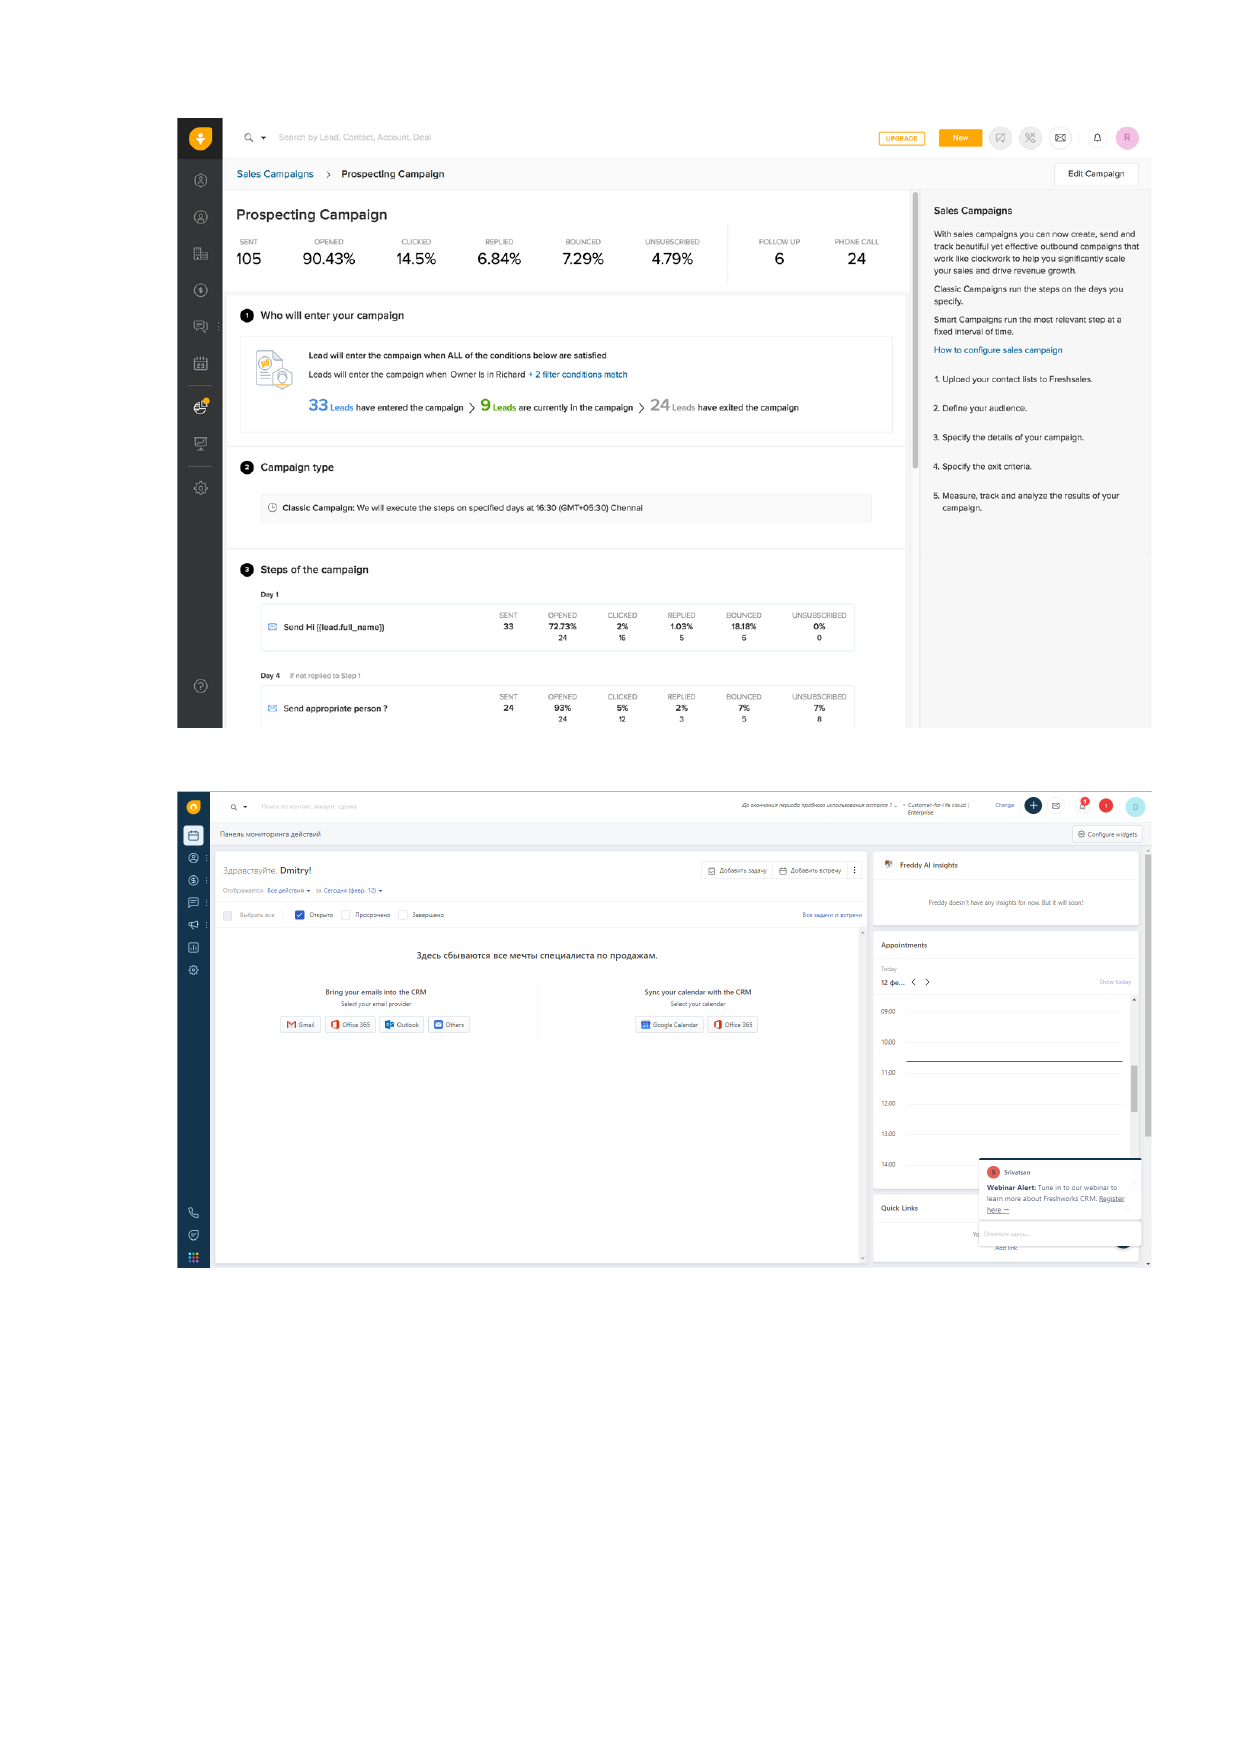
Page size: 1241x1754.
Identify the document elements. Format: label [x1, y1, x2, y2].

picture [177, 791, 1152, 1268]
picture [177, 118, 1152, 728]
